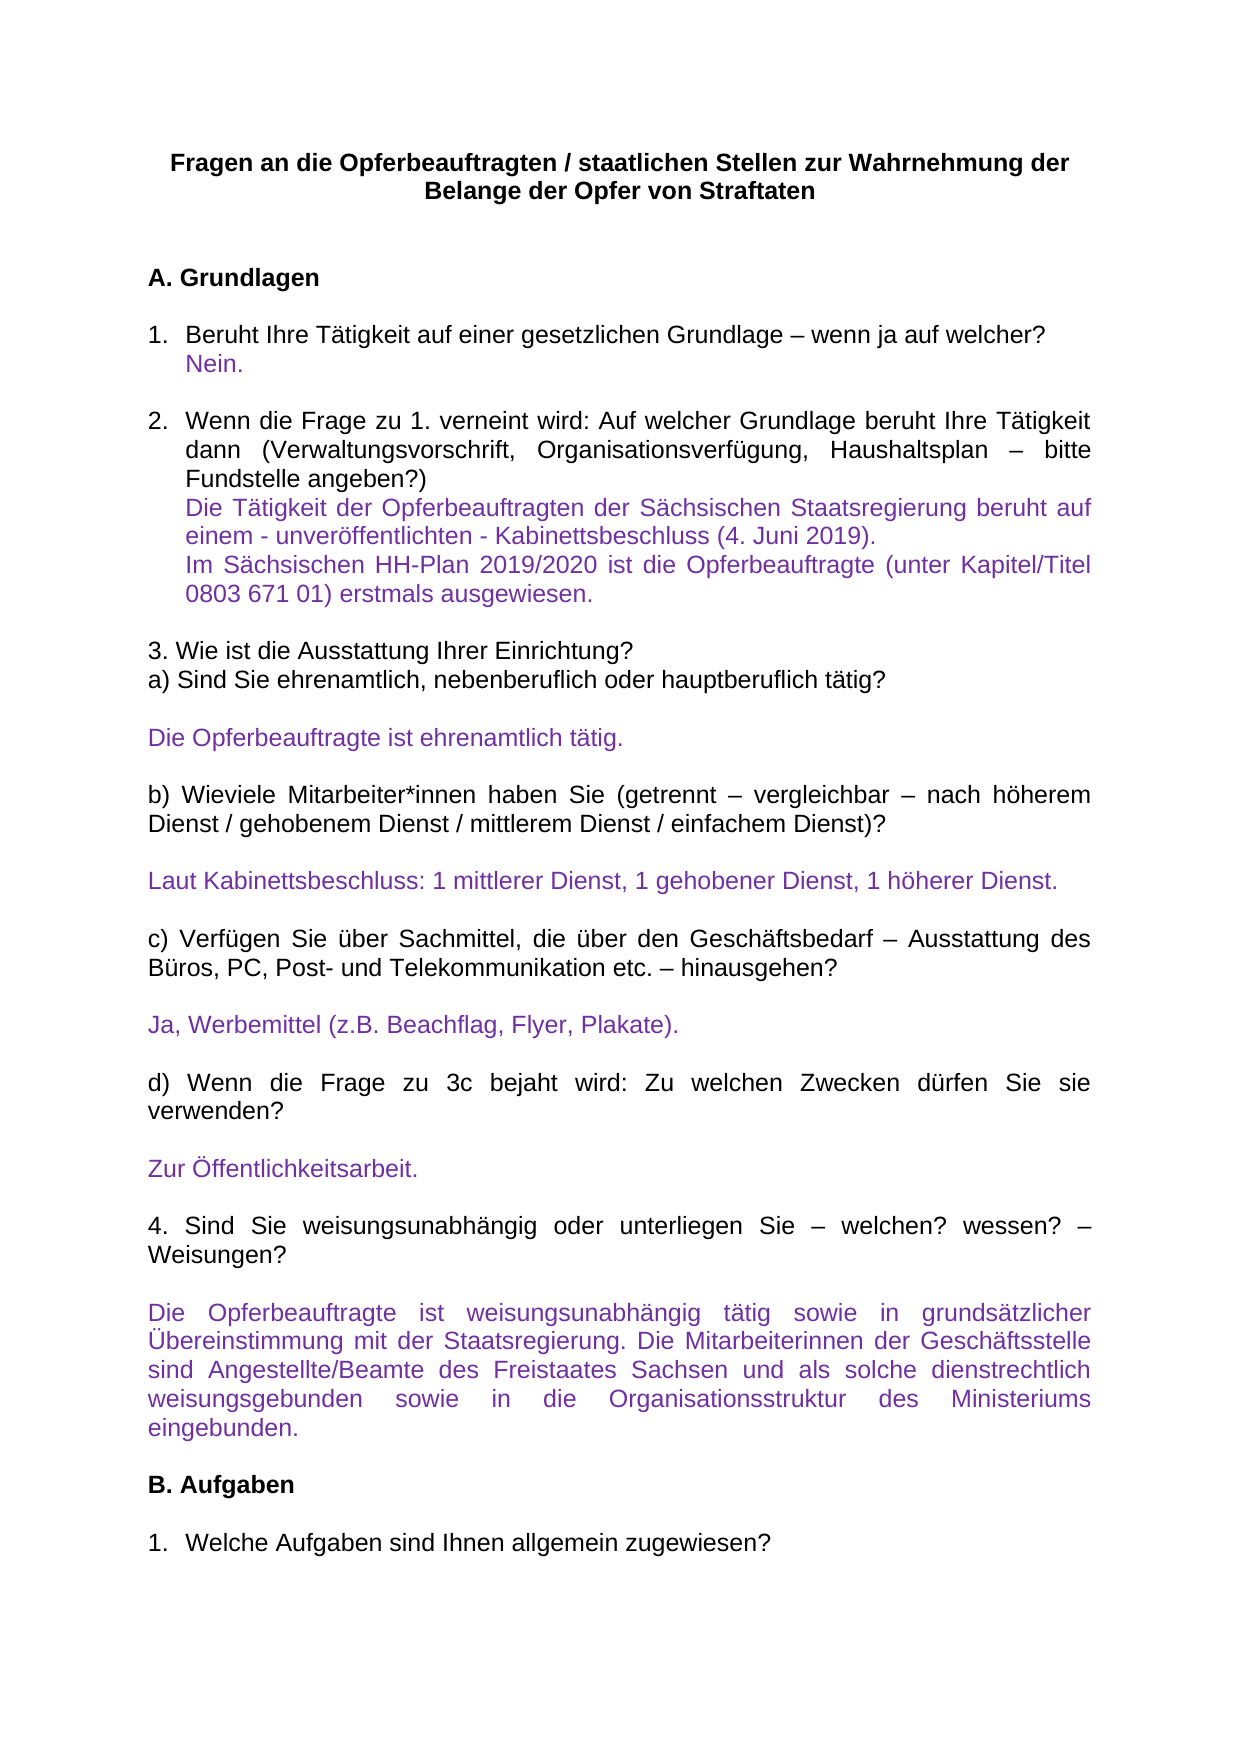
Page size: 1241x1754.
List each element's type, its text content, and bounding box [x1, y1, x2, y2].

list Wenn die Frage zu 1. verneint wird: Auf welcher Grundlage beruht Ihre Tätigkeit dann (Verwaltungsvorschrift, Organisationsverfügung, Haushaltsplan – bitte Fundstelle angeben?) [148, 406, 1093, 493]
text a) Sind Sie ehrenamtlich, nebenberuflich oder hauptberuflich tätig? [148, 665, 1093, 694]
text Die Opferbeauftragte ist ehrenamtlich tätig. [148, 723, 1093, 751]
text Zur Öffentlichkeitsarbeit. [148, 1154, 1093, 1183]
list Im Sächsischen HH-Plan 2019/2020 ist die Opferbeauftragte (unter Kapitel/Titel 0803 671 01) erstmals ausgewiesen. [185, 550, 1093, 608]
text 3. Wie ist die Ausstattung Ihrer Einrichtung? [148, 636, 1093, 665]
list Nein. [185, 349, 1093, 378]
text Fragen an die Opferbeauftragten / staatlichen Stellen zur Wahrnehmung der Belange der Opfer von Straftaten [148, 148, 1093, 205]
text d) Wenn die Frage zu 3c bejaht wird: Zu welchen Zwecken dürfen Sie sie verwenden? [148, 1068, 1093, 1125]
text Laut Kabinettsbeschluss: 1 mittlerer Dienst, 1 gehobener Dienst, 1 höherer Dienst. [148, 866, 1093, 895]
text A. Grundlagen [148, 263, 1093, 291]
list Beruht Ihre Tätigkeit auf einer gesetzlichen Grundlage – wenn ja auf welcher? [148, 320, 1093, 349]
list Die Tätigkeit der Opferbeauftragten der Sächsischen Staatsregierung beruht auf einem - unveröffentlichten - Kabinettsbeschluss (4. Juni 2019). [185, 493, 1093, 550]
text 4. Sind Sie weisungsunabhängig oder unterliegen Sie – welchen? wessen? – Weisungen? [148, 1211, 1093, 1269]
text c) Verfügen Sie über Sachmittel, die über den Geschäftsbedarf – Ausstattung des Büros, PC, Post- und Telekommunikation etc. – hinausgehen? [148, 924, 1093, 981]
list Welche Aufgaben sind Ihnen allgemein zugewiesen? [148, 1528, 1093, 1556]
text Ja, Werbemittel (z.B. Beachflag, Flyer, Plakate). [148, 1010, 1093, 1039]
text Die Opferbeauftragte ist weisungsunabhängig tätig sowie in grundsätzlicher Übereinstimmung mit der Staatsregierung. Die Mitarbeiterinnen der Geschäftsstelle sind Angestellte/Beamte des Freistaates Sachsen und als solche dienstrechtlich weisungsgebunden sowie in die Organisationsstruktur des Ministeriums eingebunden. [148, 1298, 1093, 1441]
text B. Aufgaben [148, 1470, 1093, 1499]
text b) Wieviele Mitarbeiter*innen haben Sie (getrennt – vergleichbar – nach höherem Dienst / gehobenem Dienst / mittlerem Dienst / einfachem Dienst)? [148, 780, 1093, 838]
